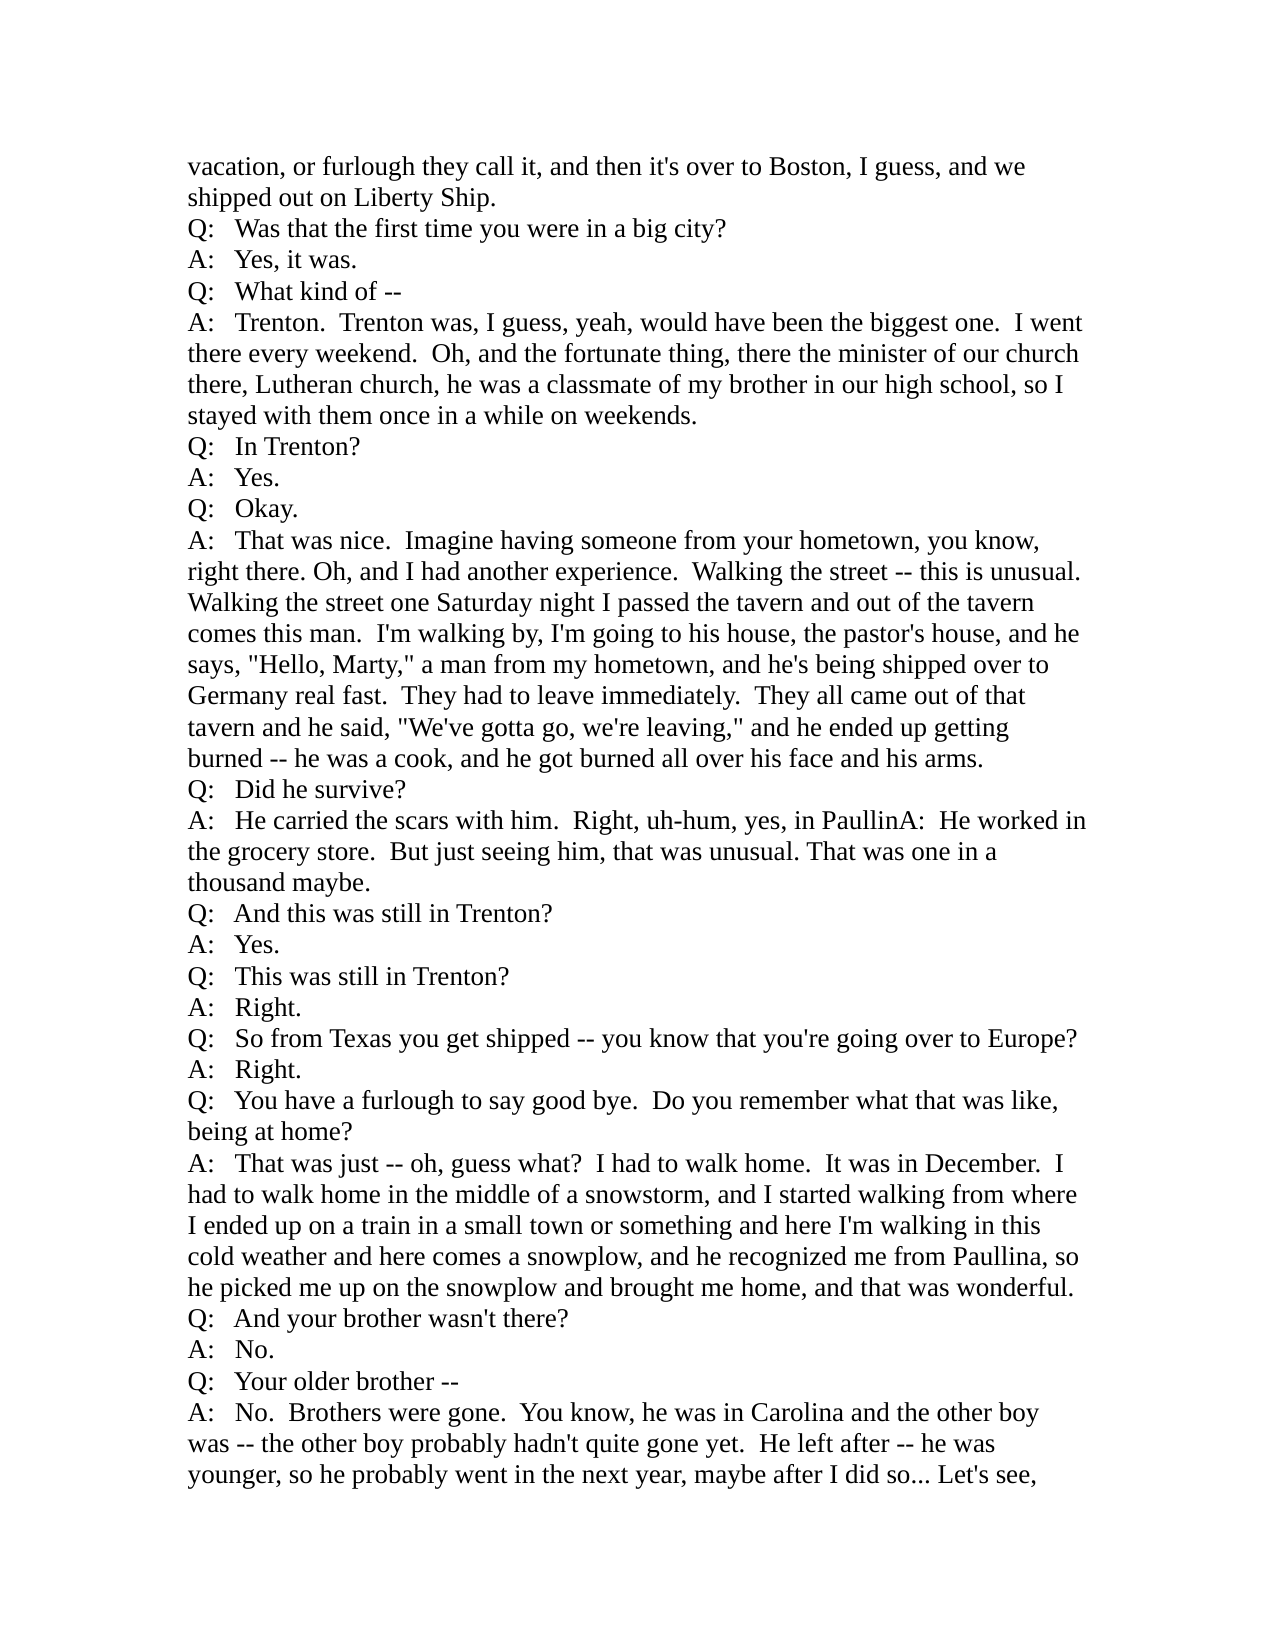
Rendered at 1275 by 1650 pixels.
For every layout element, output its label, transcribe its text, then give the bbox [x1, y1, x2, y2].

text A: Right. [187, 1116, 1087, 1147]
text Q: Okay. [187, 617, 1087, 648]
text Q: Did he survive? [187, 897, 1087, 929]
text A: That was nice. Imagine having someone from your hometown, you know, right there. Oh, and I had another experience. Walking the street -- this is unusual. Walking the street one Saturday night I passed the tavern and out of the tavern comes this man. I'm walking by, I'm going to his house, the pastor's house, and he says, "Hello, Marty," a man from my hometown, and he's being shipped over to Germany real fast. They had to leave immediately. They all came out of that tavern and he said, "We've gotta go, we're leaving," and he ended up getting burned -- he was a cook, and he got burned all over his face and his arms. [187, 648, 1087, 897]
text Q: In Trenton? [187, 555, 1087, 586]
text A: Yes. [187, 586, 1087, 617]
text Q: This was still in Trenton? [187, 1084, 1087, 1116]
text Q: And this was still in Trenton? [187, 1022, 1087, 1053]
text A: That was just -- oh, guess what? I had to walk home. It was in December. I had to walk home in the middle of a snowstorm, and I started walking from where I ended up on a train in a small town or something and here I'm walking in this cold weather and here comes a snowplow, and he recognized me from Paullina, so he picked me up on the snowplow and brought me home, and that was wonderful. [187, 1271, 1087, 1427]
text A: Yes, it was. [187, 368, 1087, 399]
text A: You see then -- well, then I get the order, I guess, I get to go home on a little vacation, or furlough they call it, and then it's over to Boston, I guess, and we shipped out on Liberty Ship. [187, 243, 1087, 337]
text A: Right. [187, 181, 1087, 212]
text A: Right. [187, 1178, 1087, 1209]
text Q: You have a furlough to say good bye. Do you remember what that was like, being at home? [187, 1209, 1087, 1271]
text Q: Okay, and that's when you were in Texas? [187, 150, 1087, 181]
text A: Yes. [187, 1053, 1087, 1084]
text Q: Was that the first time you were in a big city? [187, 337, 1087, 368]
text A: No. [187, 1458, 1087, 1489]
text Q: What kind of -- [187, 399, 1087, 430]
text Q: And your brother wasn't there? [187, 1427, 1087, 1458]
text Q: Okay, and then what happened? [187, 212, 1087, 243]
text A: He carried the scars with him. Right, uh-hum, yes, in PaullinA: He worked in the grocery store. But just seeing him, that was unusual. That was one in a thousand maybe. [187, 929, 1087, 1022]
text Q: So from Texas you get shipped -- you know that you're going over to Europe? [187, 1147, 1087, 1178]
text A: Trenton. Trenton was, I guess, yeah, would have been the biggest one. I went there every weekend. Oh, and the fortunate thing, there the minister of our church there, Lutheran church, he was a classmate of my brother in our high school, so I stayed with them once in a while on weekends. [187, 430, 1087, 555]
